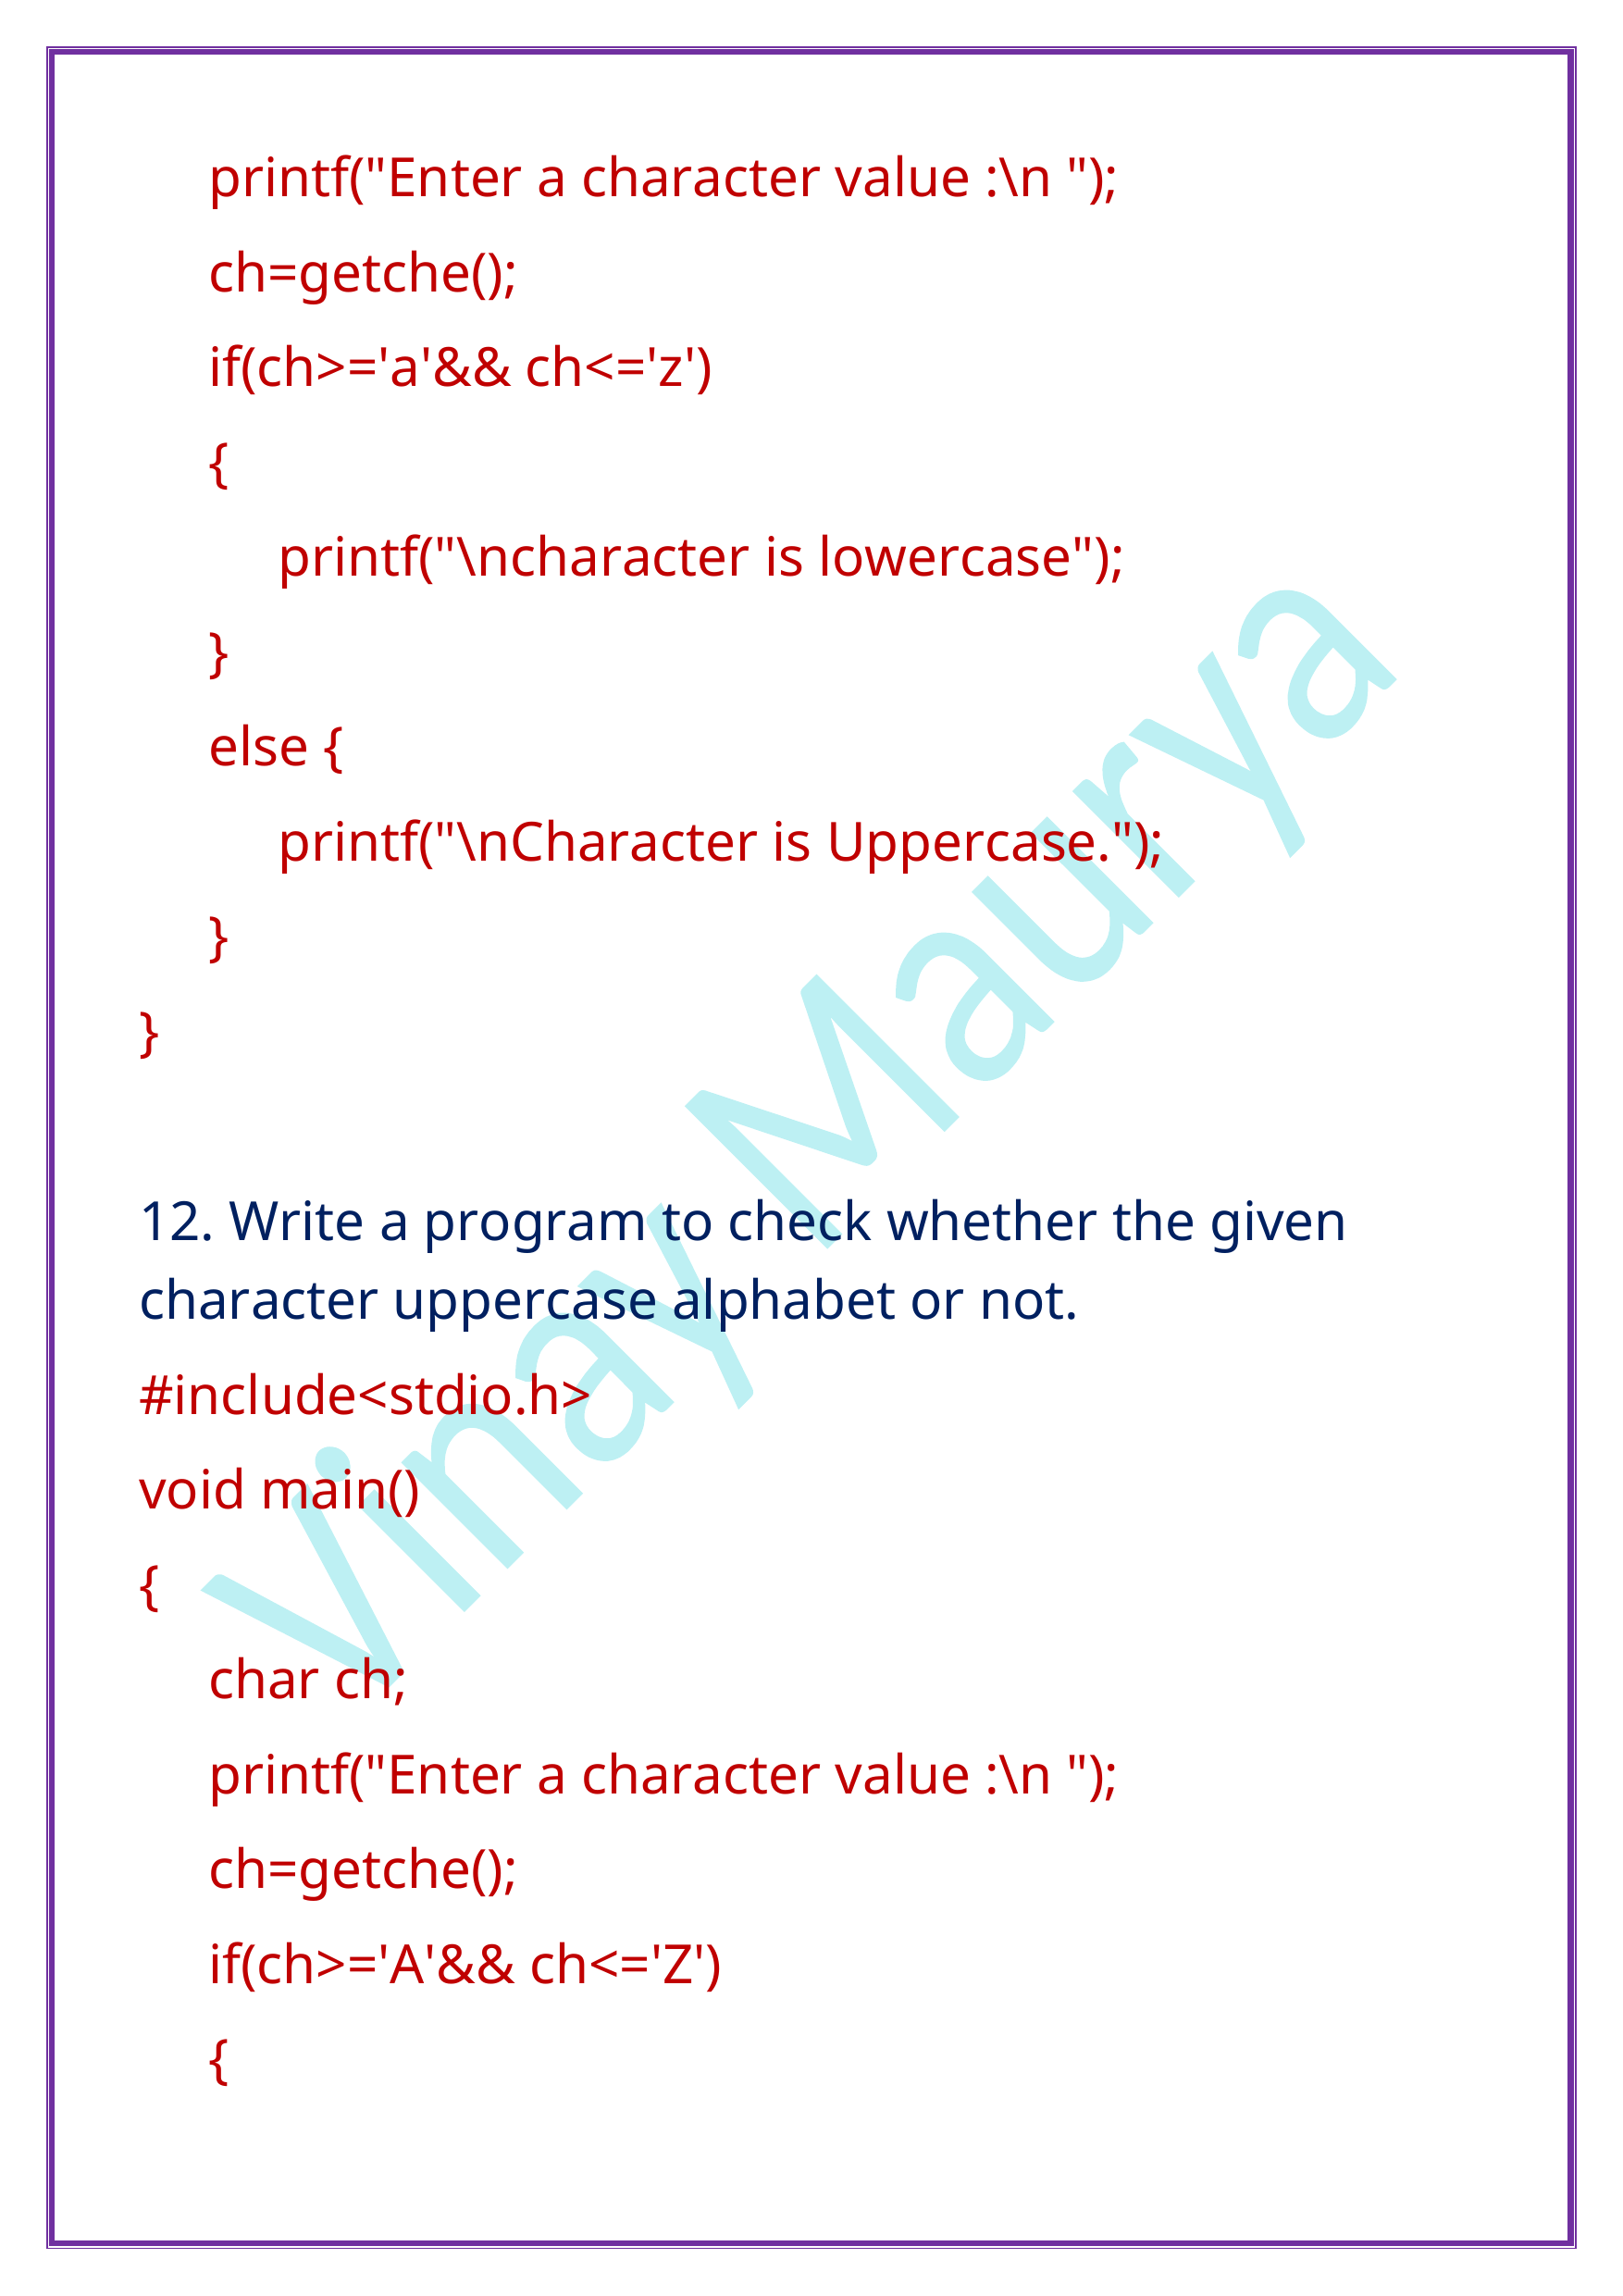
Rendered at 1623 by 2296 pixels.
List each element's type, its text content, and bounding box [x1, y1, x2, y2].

text printf("\ncharacter is lowercase"); [139, 518, 1484, 591]
text else { [139, 708, 1484, 781]
text ch=getche(); [139, 233, 1484, 307]
text printf("Enter a character value :\n "); [139, 1736, 1484, 1809]
text printf("Enter a character value :\n "); [139, 139, 1484, 212]
text void main() [139, 1451, 1484, 1525]
text #include<stdio.h> [139, 1357, 1484, 1430]
text } [139, 992, 1484, 1066]
text char ch; [139, 1641, 1484, 1715]
text { [139, 2020, 1484, 2094]
text } [139, 898, 1484, 971]
text ch=getche(); [139, 1831, 1484, 1905]
text printf("\nCharacter is Uppercase."); [139, 802, 1484, 876]
text { [139, 1546, 1484, 1620]
text if(ch>='a'&& ch<='z') [139, 329, 1484, 402]
text } [139, 613, 1484, 687]
text { [139, 423, 1484, 497]
text if(ch>='A'&& ch<='Z') [139, 1926, 1484, 1999]
text 12. Write a program to check whether the given character uppercase alphabet or not. [139, 1182, 1484, 1335]
